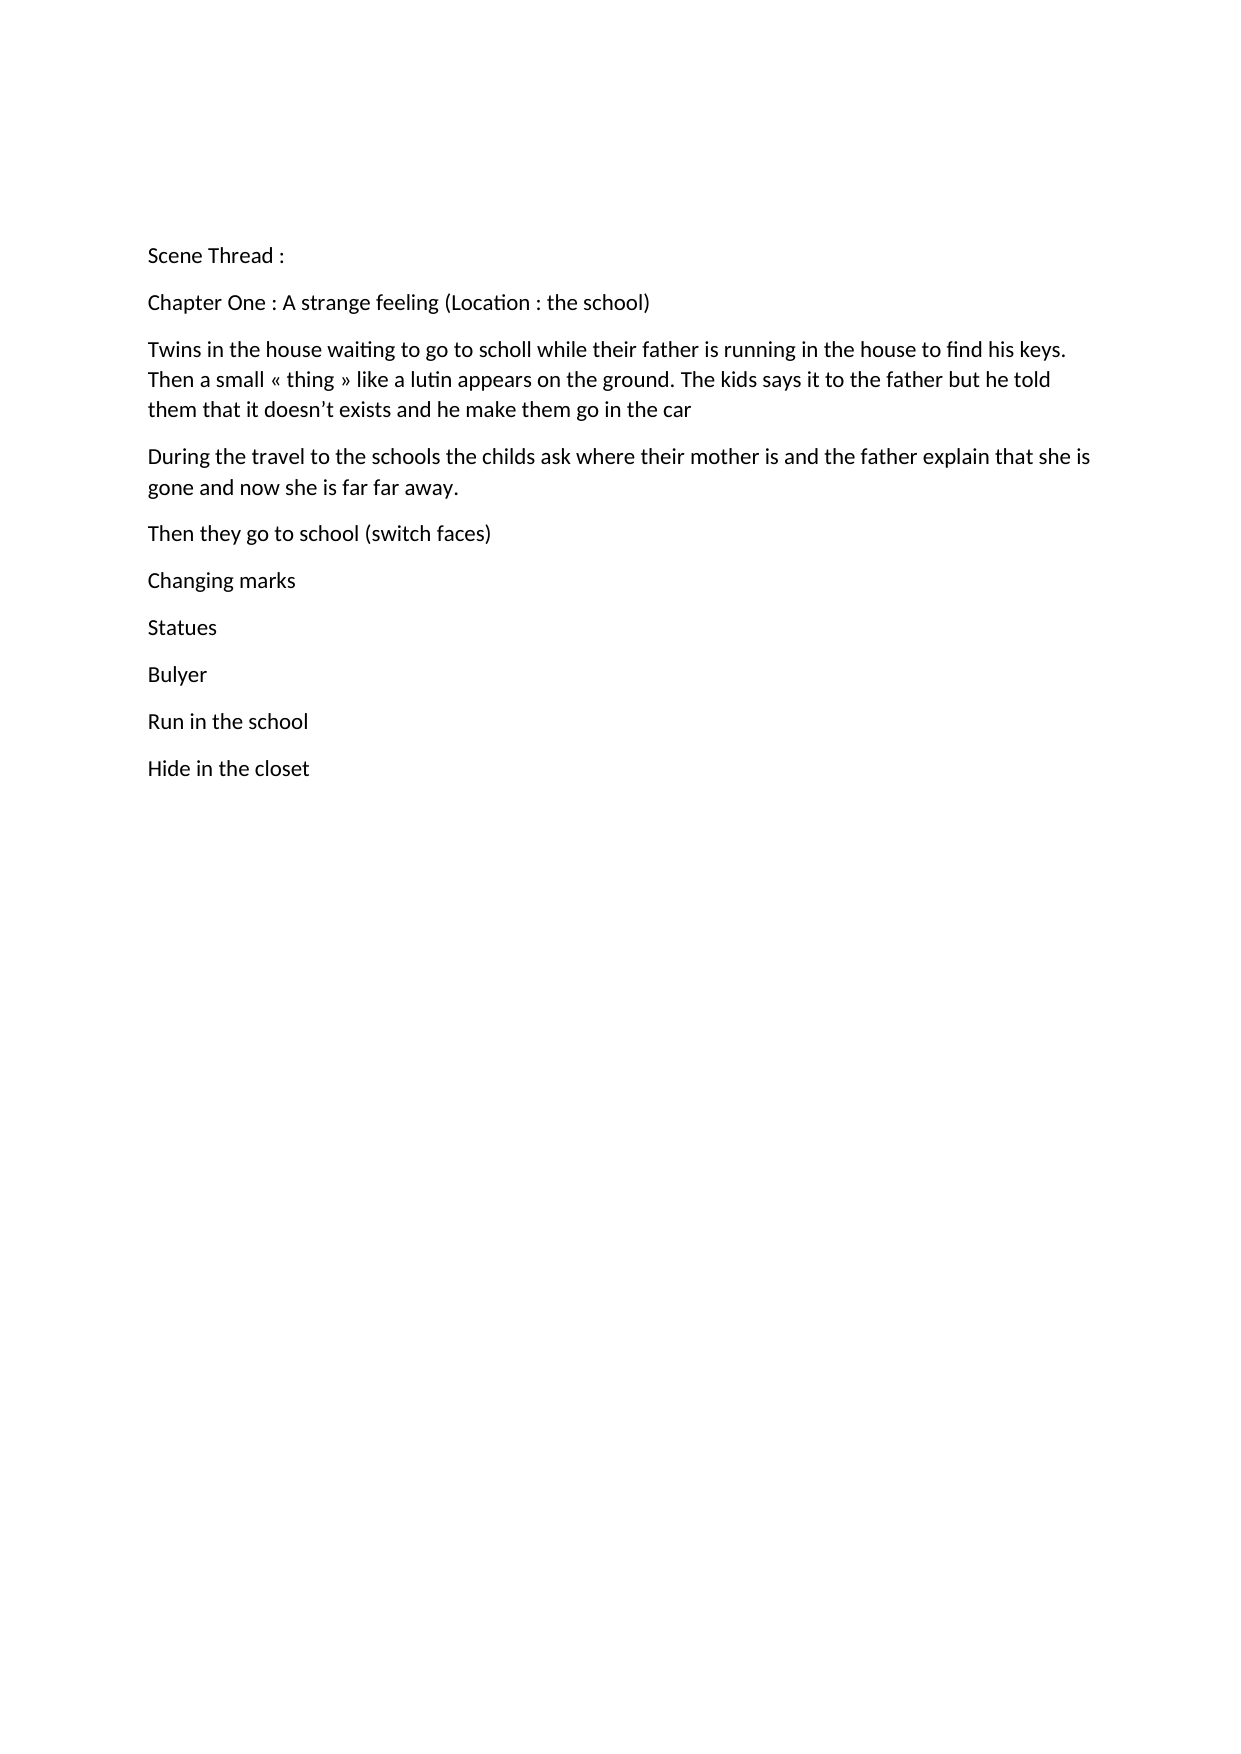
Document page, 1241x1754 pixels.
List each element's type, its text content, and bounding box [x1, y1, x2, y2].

text Hide in the closet [148, 754, 1093, 782]
text Statues [148, 613, 1093, 641]
text Scene Thread : [148, 241, 1093, 269]
text Changing marks [148, 566, 1093, 594]
text Chapter One : A strange feeling (Location : the school) [148, 288, 1093, 316]
text During the travel to the schools the childs ask where their mother is and the father explain that she is gone and now she is far far away. [148, 442, 1093, 501]
text Twins in the house waiting to go to scholl while their father is running in the house to find his keys. Then a small « thing » like a lutin appears on the ground. The kids says it to the father but he told them that it doesn’t exists and he make them go in the car [148, 335, 1093, 423]
text Bulyer [148, 660, 1093, 688]
text Run in the school [148, 707, 1093, 735]
text Then they go to school (switch faces) [148, 519, 1093, 547]
